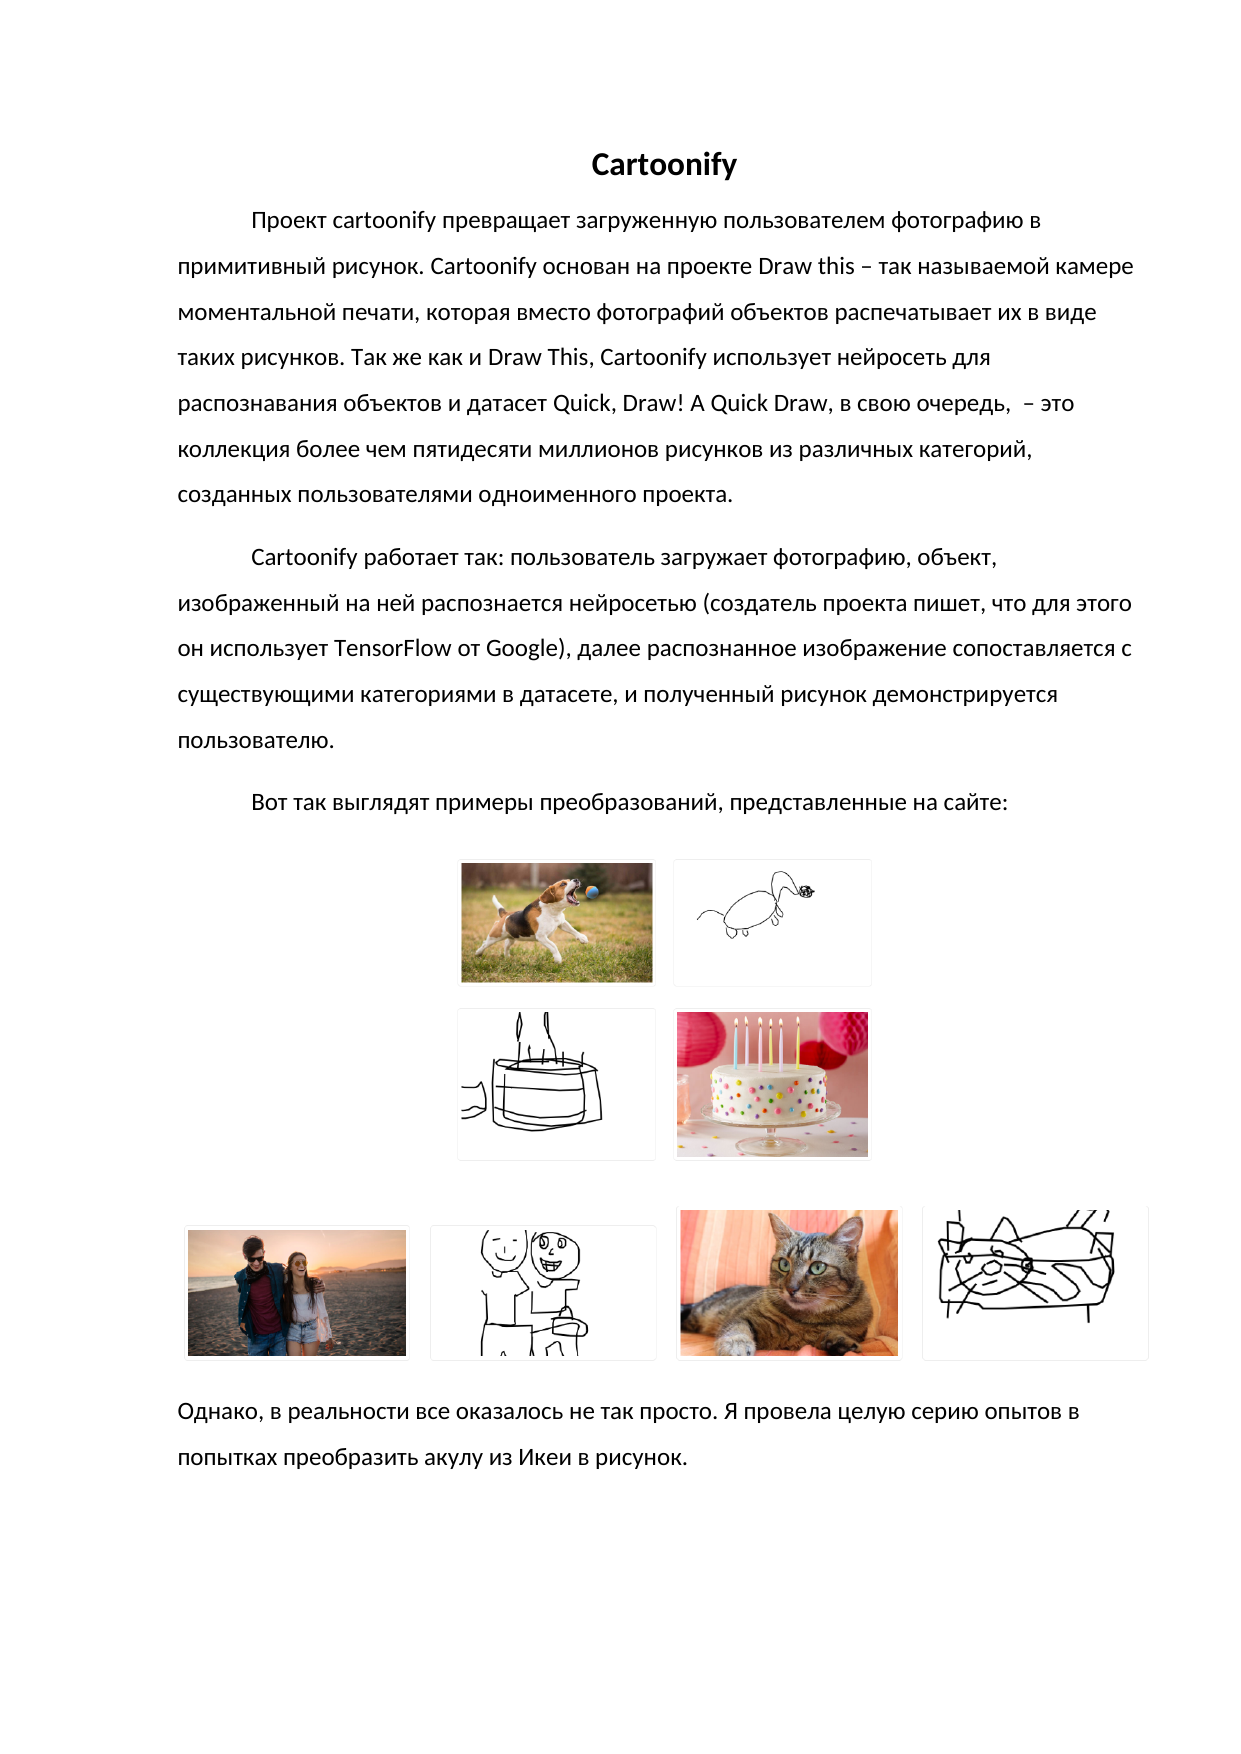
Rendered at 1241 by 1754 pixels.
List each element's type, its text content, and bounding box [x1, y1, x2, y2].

picture [449, 848, 880, 1174]
text Проект cartoonify превращает загруженную пользователем фотографию в примитивный рисунок. Cartoonify основан на проекте Draw this – так называемой камере моментальной печати, которая вместо фотографий объектов распечатывает их в виде таких рисунков. Так же как и Draw This, Cartoonify использует нейросеть для распознавания объектов и датасет Quick, Draw! А Quick Draw, в свою очередь, – это коллекция более чем пятидесяти миллионов рисунков из различных категорий, созданных пользователями одноименного проекта. [177, 204, 1152, 509]
text Cartoonify работает так: пользователь загружает фотографию, объект, изображенный на ней распознается нейросетью (создатель проекта пишет, что для этого он использует TensorFlow от Google), далее распознанное изображение сопоставляется с существующими категориями в датасете, и полученный рисунок демонстрируется пользователю. [177, 541, 1152, 754]
text Однако, в реальности все оказалось не так просто. Я провела целую серию опытов в попытках преобразить акулу из Икеи в рисунок. [177, 1395, 1152, 1472]
picture [177, 1206, 1152, 1364]
subtitle Cartoonify [177, 143, 1152, 184]
text Вот так выглядят примеры преобразований, представленные на сайте: [177, 786, 1152, 817]
